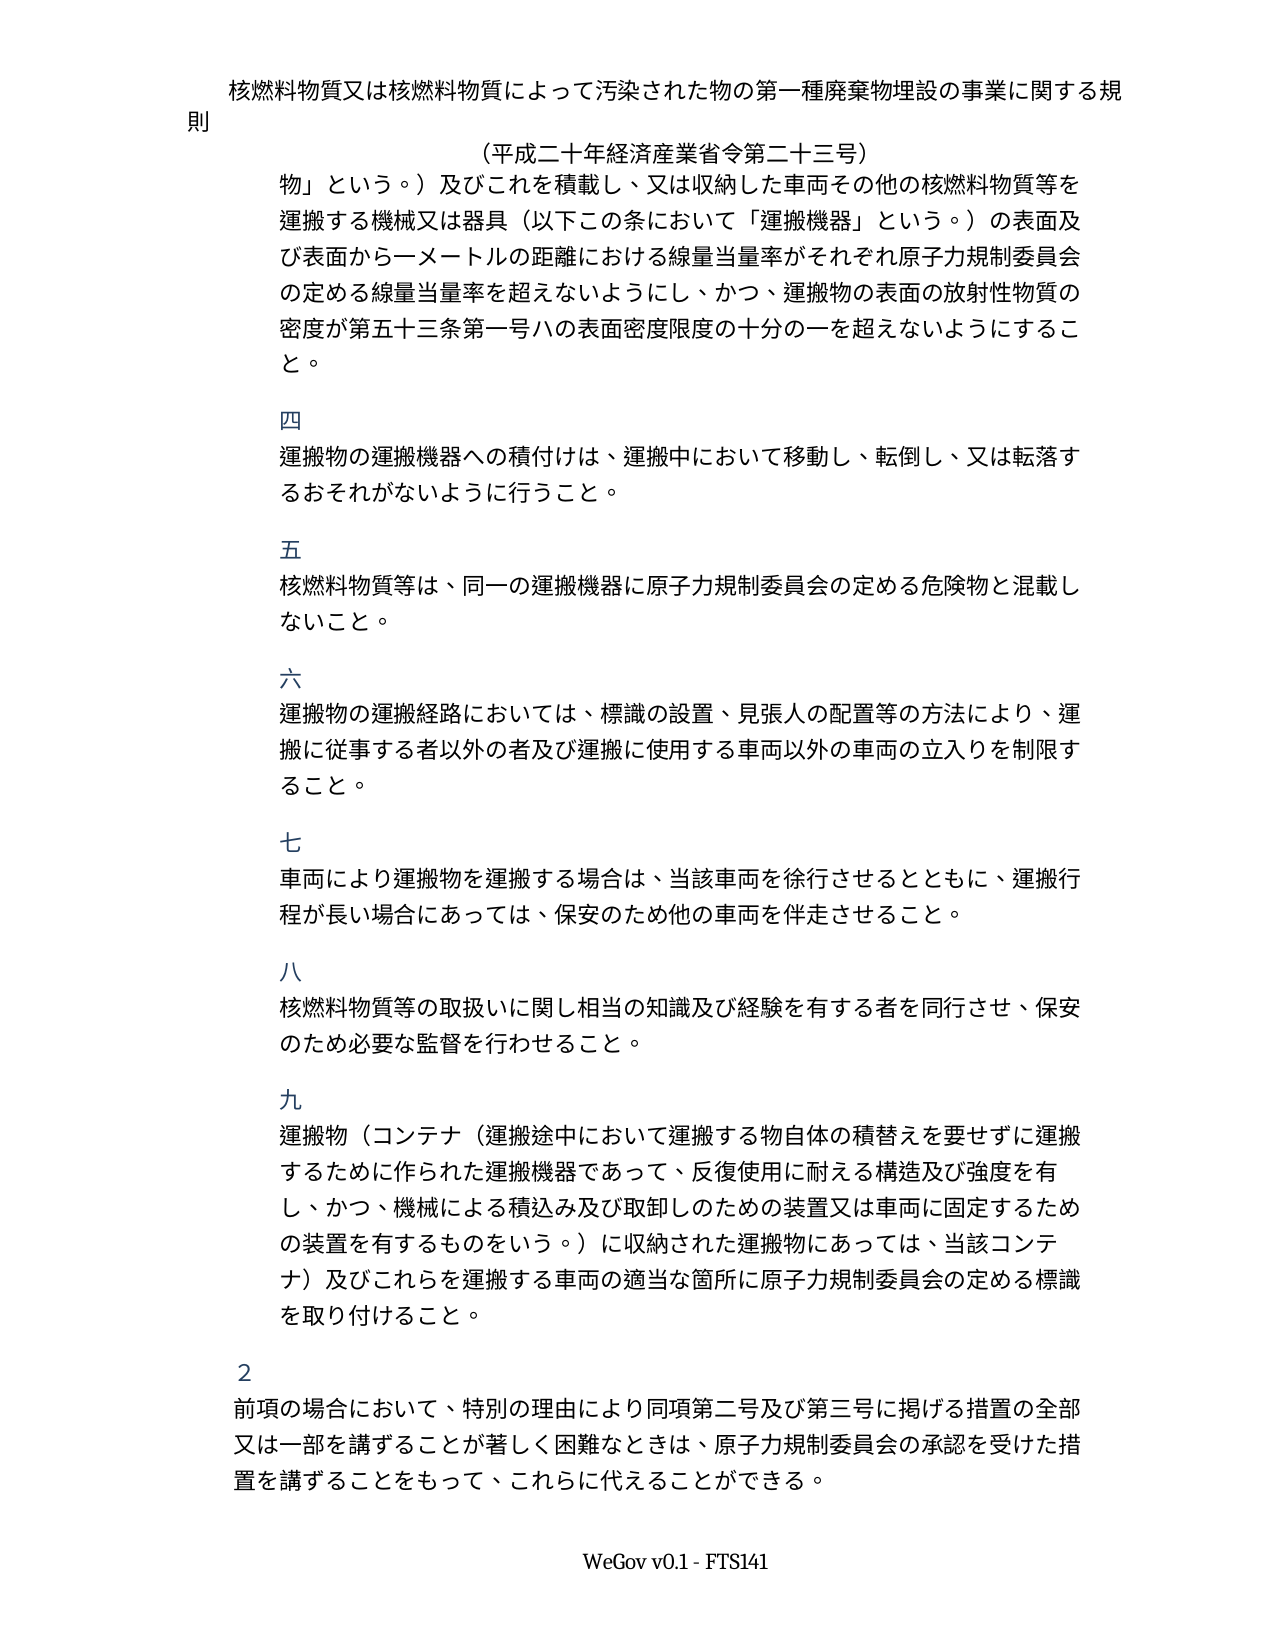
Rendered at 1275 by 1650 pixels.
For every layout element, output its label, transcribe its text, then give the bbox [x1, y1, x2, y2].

text 車両により運搬物を運搬する場合は、当該車両を徐行させるとともに、運搬行程が長い場合にあっては、保安のため他の車両を伴走させること。 [279, 863, 1087, 930]
text 核燃料物質等は、同一の運搬機器に原子力規制委員会の定める危険物と混載しないこと。 [279, 570, 1087, 637]
text 核燃料物質等の取扱いに関し相当の知識及び経験を有する者を同行させ、保安のため必要な監督を行わせること。 [279, 992, 1087, 1059]
subtitle 六 [279, 662, 1087, 694]
subtitle 七 [279, 827, 1087, 858]
subtitle 九 [279, 1084, 1087, 1116]
subtitle 五 [279, 534, 1087, 565]
subtitle 四 [279, 405, 1087, 436]
subtitle 八 [279, 956, 1087, 987]
text 運搬物の運搬経路においては、標識の設置、見張人の配置等の方法により、運搬に従事する者以外の者及び運搬に使用する車両以外の車両の立入りを制限すること。 [279, 698, 1087, 802]
text 前項の場合において、特別の理由により同項第二号及び第三号に掲げる措置の全部又は一部を講ずることが著しく困難なときは、原子力規制委員会の承認を受けた措置を講ずることをもって、これらに代えることができる。 [233, 1393, 1087, 1496]
text 運搬物（コンテナ（運搬途中において運搬する物自体の積替えを要せずに運搬するために作られた運搬機器であって、反復使用に耐える構造及び強度を有し、かつ、機械による積込み及び取卸しのための装置又は車両に固定するための装置を有するものをいう。）に収納された運搬物にあっては、当該コンテナ）及びこれらを運搬する車両の適当な箇所に原子力規制委員会の定める標識を取り付けること。 [279, 1120, 1087, 1331]
subtitle ２ [233, 1357, 1087, 1388]
text 運搬物の運搬機器への積付けは、運搬中において移動し、転倒し、又は転落するおそれがないように行うこと。 [279, 441, 1087, 508]
